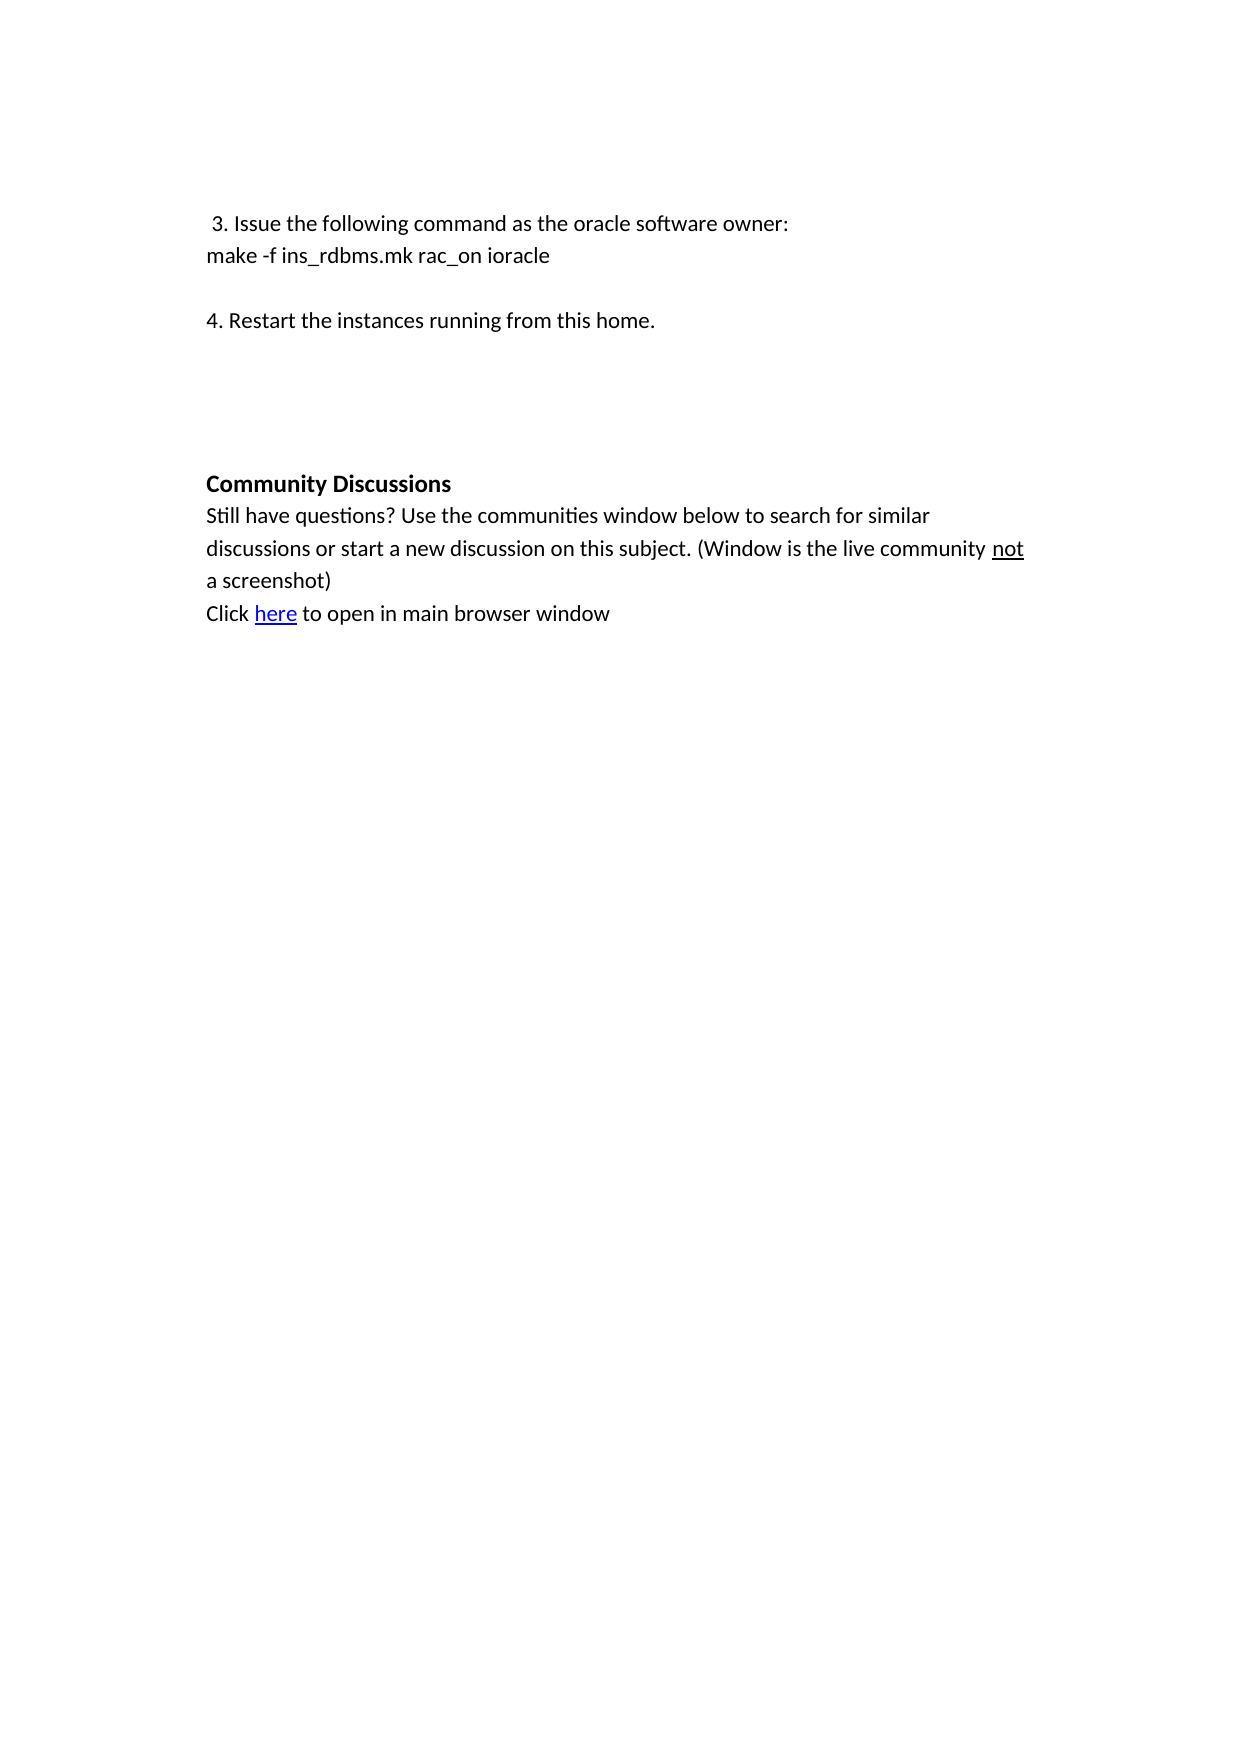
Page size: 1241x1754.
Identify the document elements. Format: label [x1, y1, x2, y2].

table_header [188, 162, 1053, 707]
